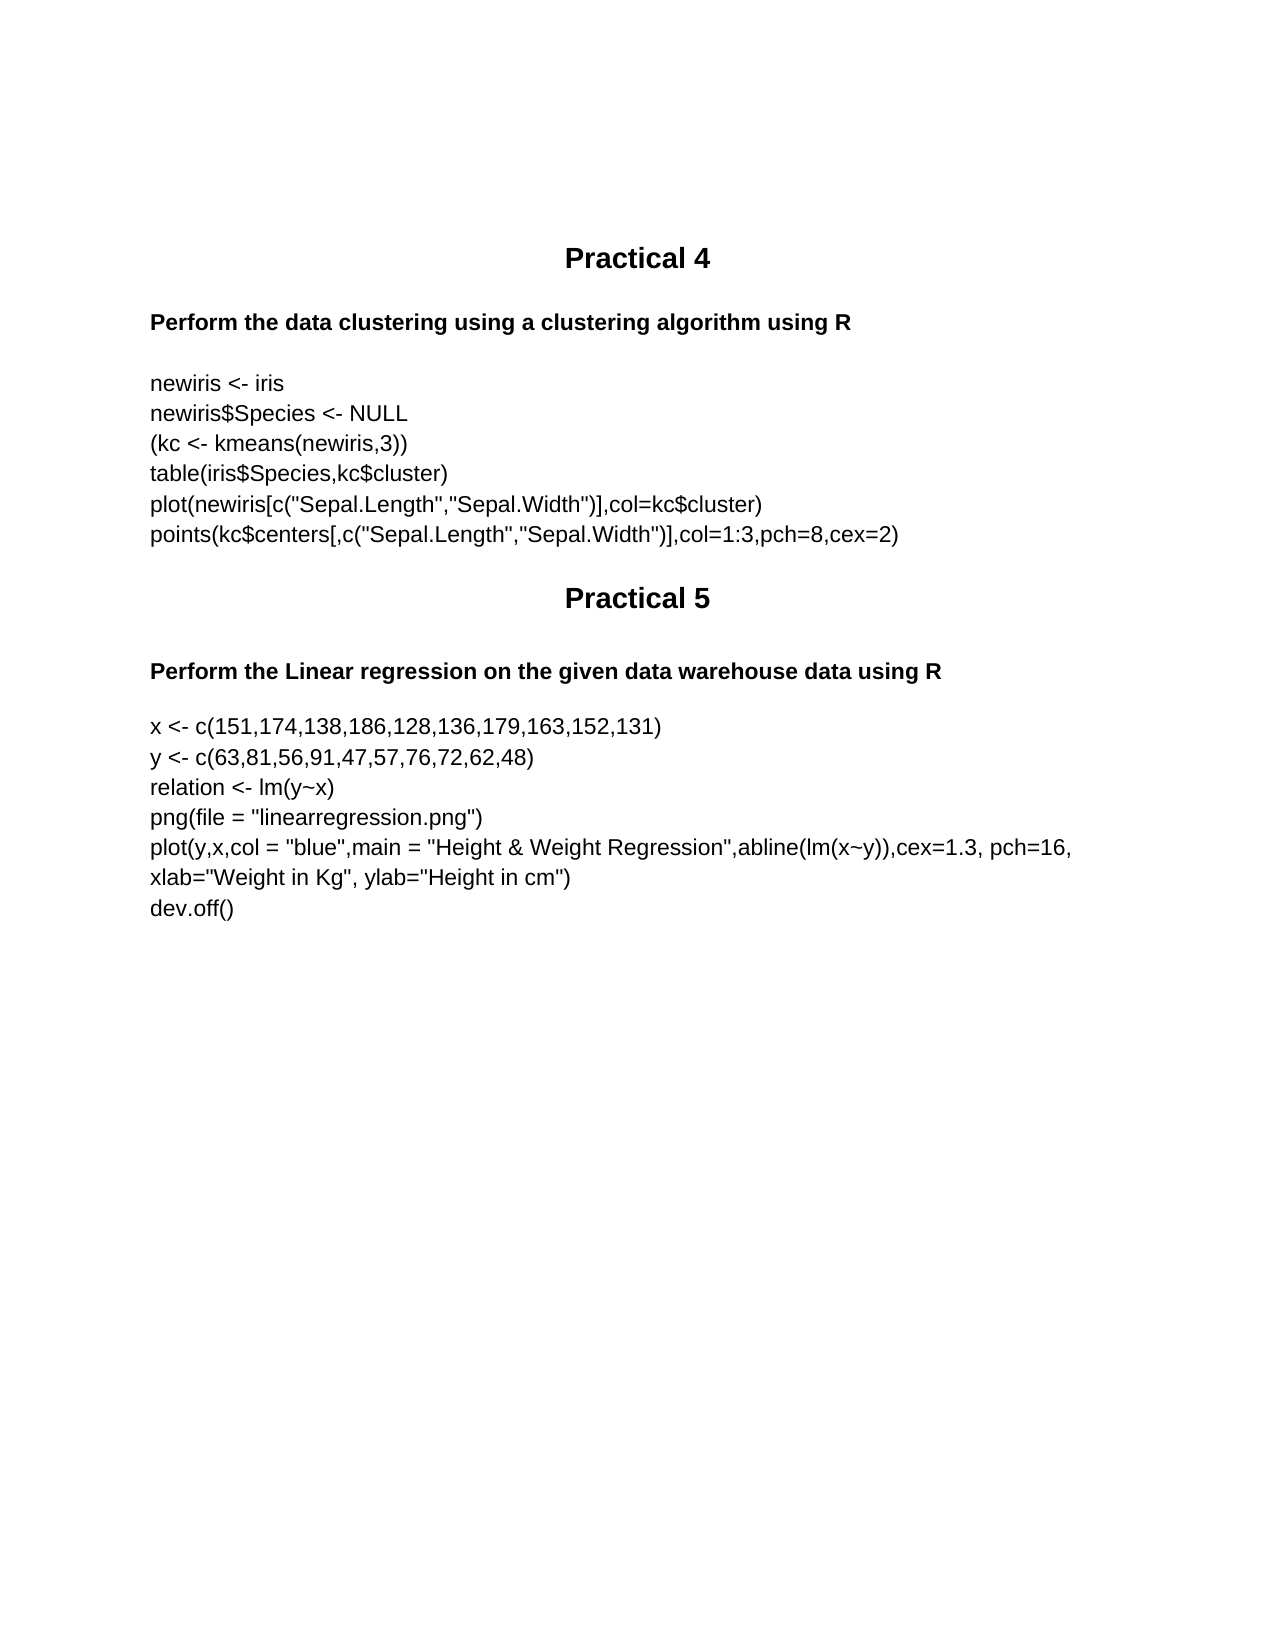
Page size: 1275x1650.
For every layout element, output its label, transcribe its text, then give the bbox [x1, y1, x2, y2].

text png(file = "linearregression.png") [150, 804, 1125, 830]
text points(kc$centers[,c("Sepal.Length","Sepal.Width")],col=1:3,pch=8,cex=2) [150, 521, 1125, 547]
text Perform the data clustering using a clustering algorithm using R [150, 309, 1125, 336]
text Perform the Linear regression on the given data warehouse data using R [150, 658, 1125, 685]
text newiris$Species <- NULL [150, 400, 1125, 426]
text (kc <- kmeans(newiris,3)) [150, 430, 1125, 457]
text newiris <- iris [150, 370, 1125, 396]
text dev.off() [150, 894, 1125, 921]
text table(iris$Species,kc$cluster) [150, 460, 1125, 487]
text x <- c(151,174,138,186,128,136,179,163,152,131) [150, 713, 1125, 740]
text relation <- lm(y~x) [150, 774, 1125, 800]
text y <- c(63,81,56,91,47,57,76,72,62,48) [150, 743, 1125, 770]
text xlab="Weight in Kg", ylab="Height in cm") [150, 864, 1125, 891]
text Practical 4 [150, 241, 1125, 274]
text plot(newiris[c("Sepal.Length","Sepal.Width")],col=kc$cluster) [150, 491, 1125, 517]
text Practical 5 [150, 581, 1125, 615]
text plot(y,x,col = "blue",main = "Height & Weight Regression",abline(lm(x~y)),cex=1.3, pch=16, [150, 834, 1125, 861]
